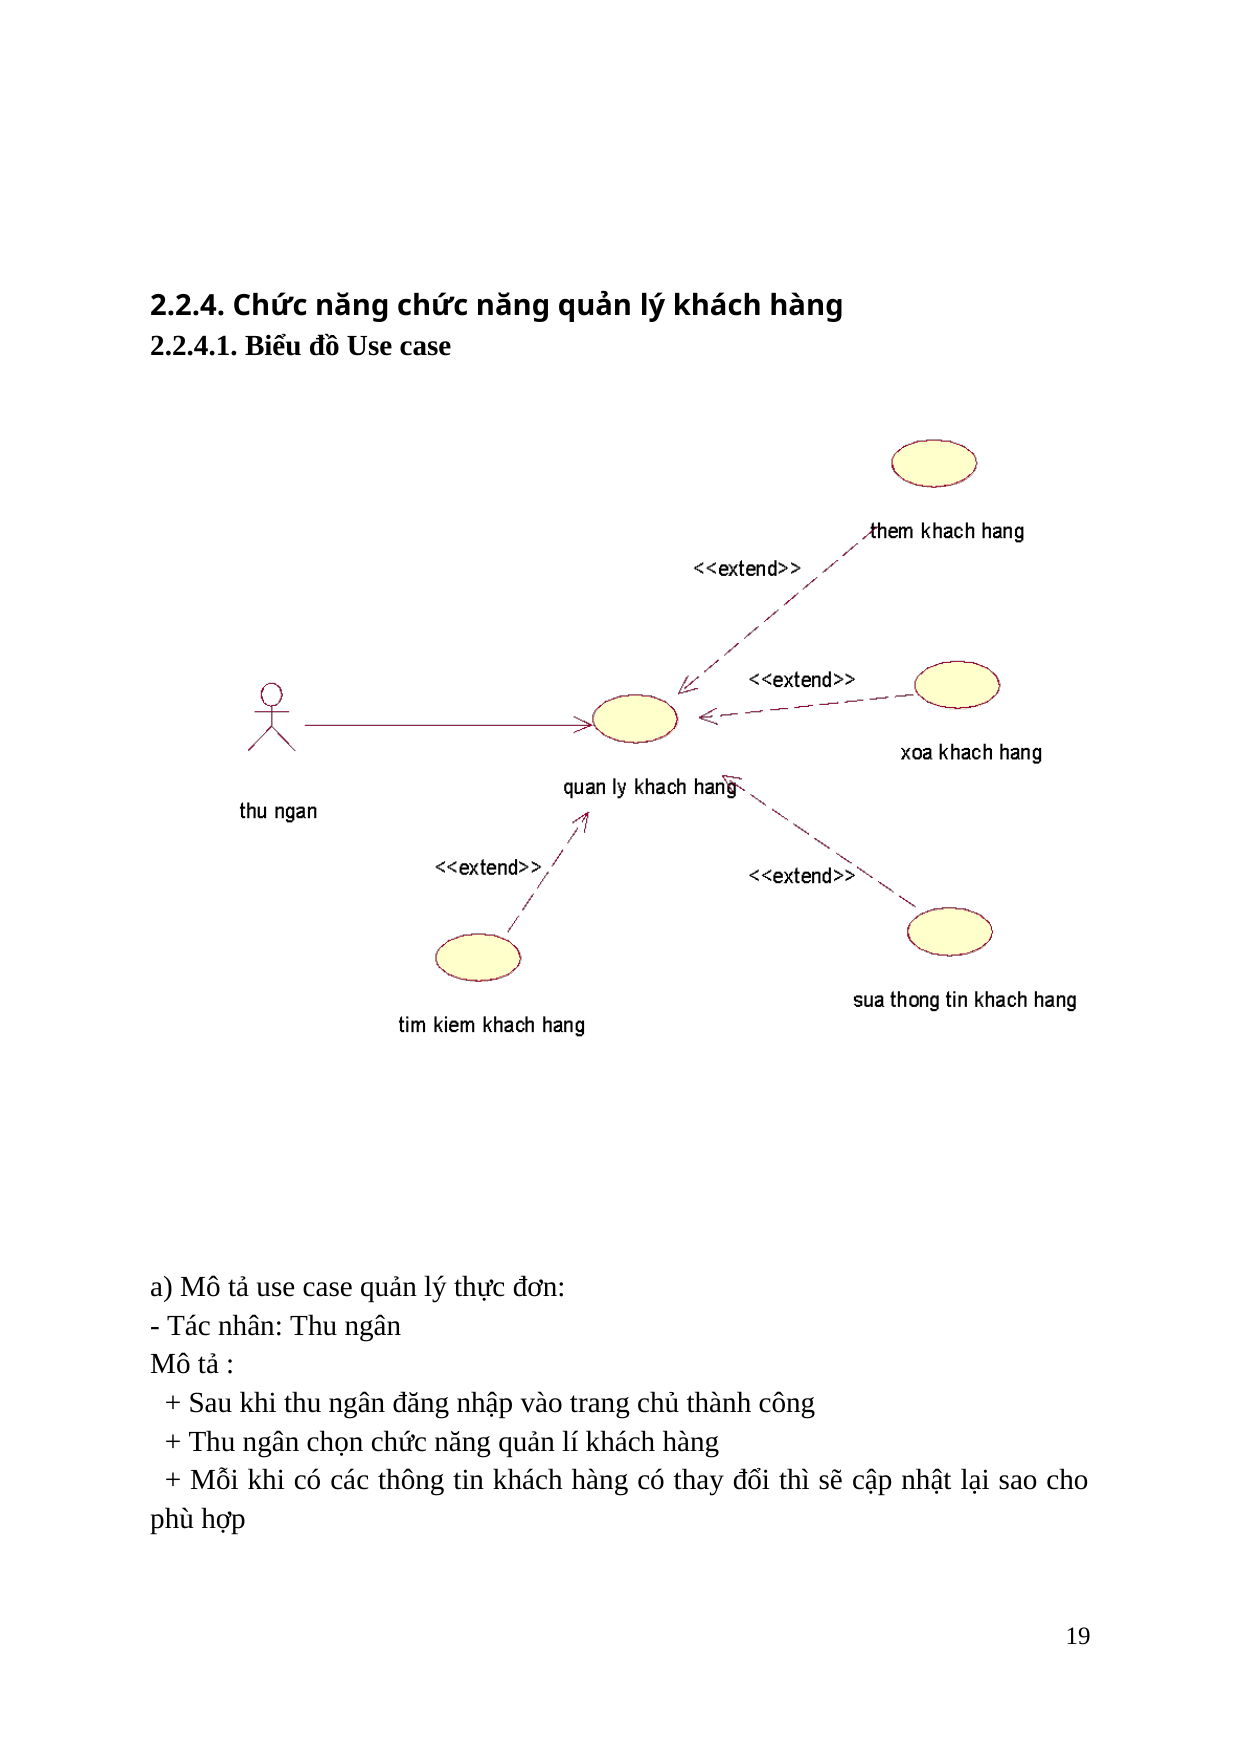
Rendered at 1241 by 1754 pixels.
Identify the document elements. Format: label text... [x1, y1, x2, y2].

text + Sau khi thu ngân đăng nhập vào trang chủ thành công [150, 1385, 1090, 1419]
text + Mỗi khi có các thông tin khách hàng có thay đổi thì sẽ cập nhật lại sao cho phù hợp [150, 1462, 1090, 1534]
text Mô tả : [150, 1347, 1090, 1380]
text + Thu ngân chọn chức năng quản lí khách hàng [150, 1424, 1090, 1457]
text - Tác nhân: Thu ngân [150, 1308, 1090, 1342]
text 2.2.4.1. Biểu đồ Use case [150, 328, 1090, 362]
text a) Mô tả use case quản lý thực đơn: [150, 1269, 1090, 1303]
subtitle 2.2.4. Chức năng chức năng quản lý khách hàng [150, 284, 1090, 324]
picture [150, 405, 1241, 1266]
